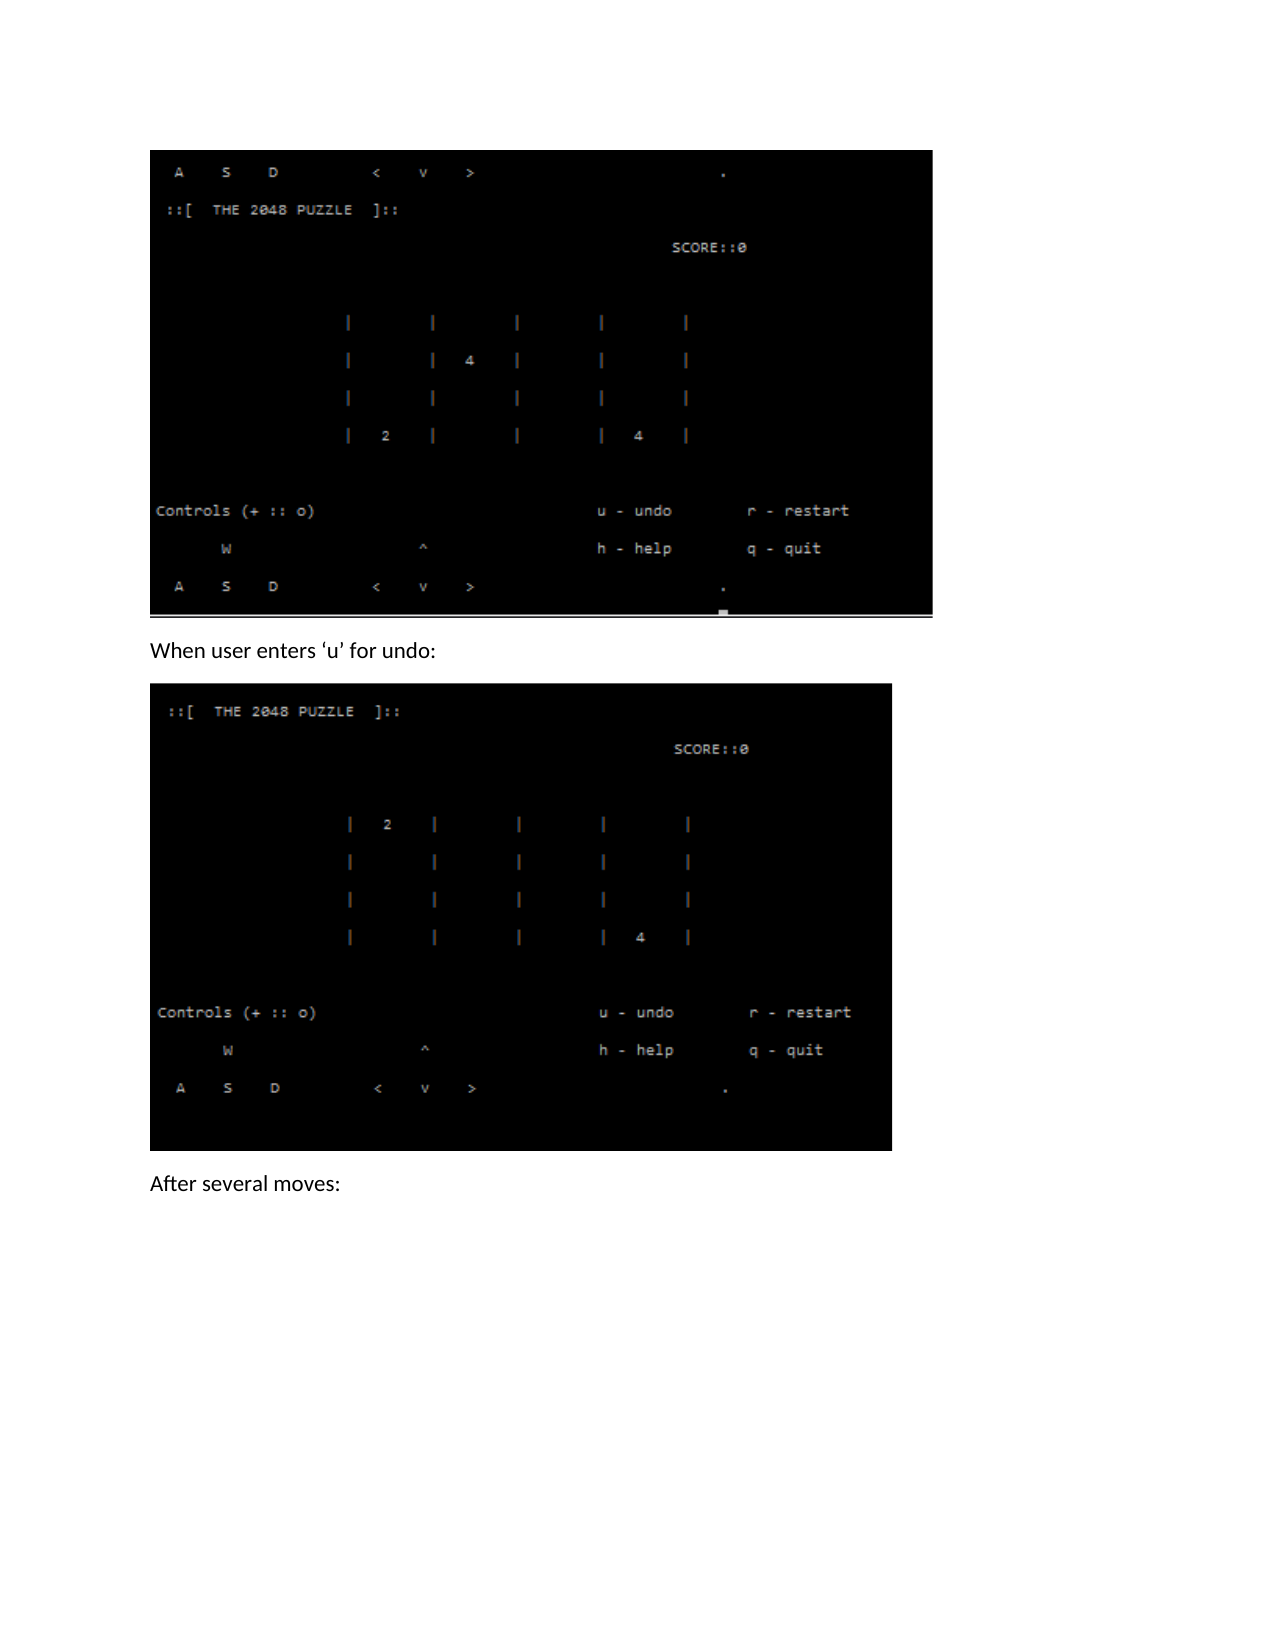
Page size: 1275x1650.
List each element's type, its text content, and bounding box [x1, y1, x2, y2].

text After several moves: [150, 1169, 1125, 1197]
picture [150, 682, 893, 1151]
picture [150, 150, 933, 618]
text When user enters ‘u’ for undo: [150, 636, 1125, 664]
